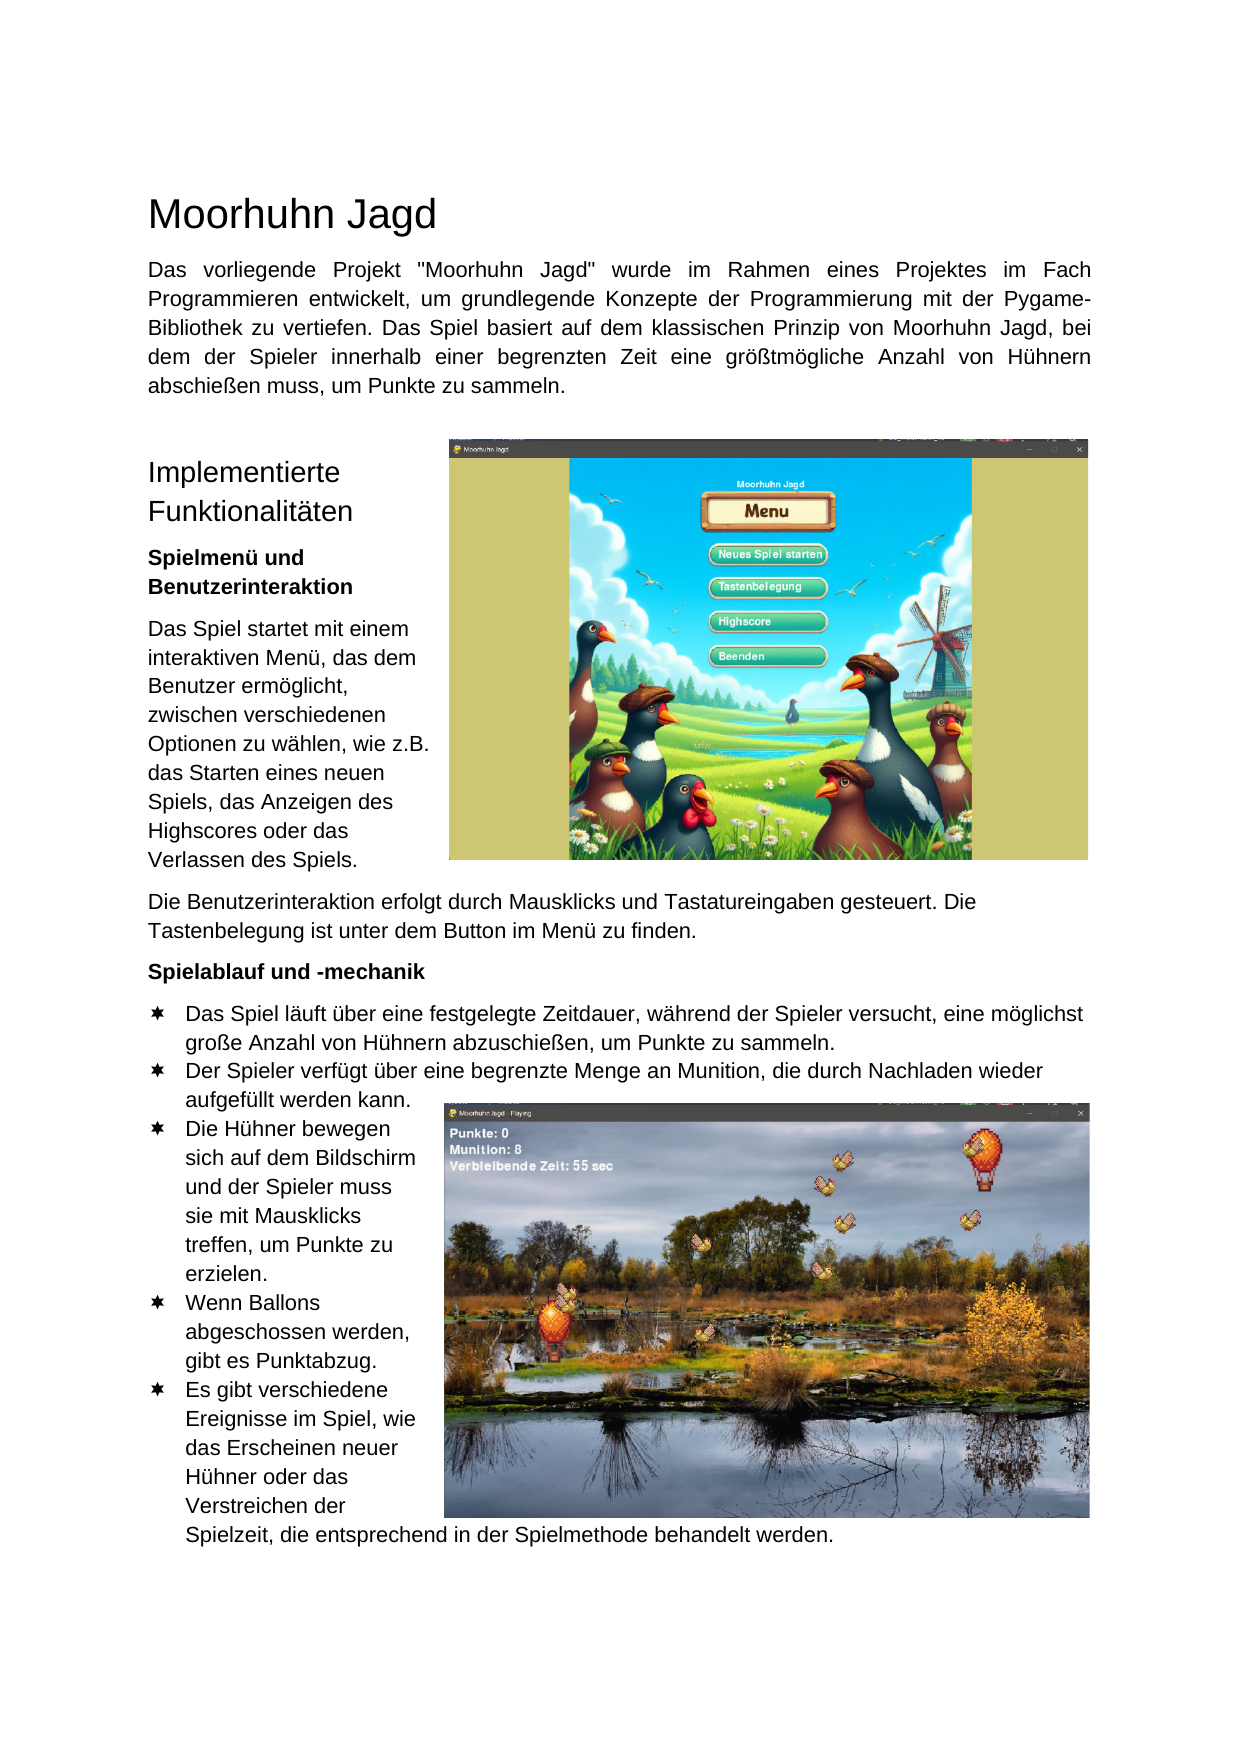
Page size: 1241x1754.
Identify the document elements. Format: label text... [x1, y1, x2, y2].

text Das Spiel startet mit einem interaktiven Menü, das dem Benutzer ermöglicht, zwischen verschiedenen Optionen zu wählen, wie z.B. das Starten eines neuen Spiels, das Anzeigen des Highscores oder das Verlassen des Spiels. [148, 615, 1093, 872]
list Der Spieler verfügt über eine begrenzte Menge an Munition, die durch Nachladen wieder aufgefüllt werden kann. [148, 1058, 1093, 1112]
list Die Hühner bewegen sich auf dem Bildschirm und der Spieler muss sie mit Mausklicks treffen, um Punkte zu erzielen. [148, 1116, 442, 1286]
text Spielablauf und -mechanik [148, 959, 1093, 984]
picture [447, 439, 1088, 858]
list Das Spiel läuft über eine festgelegte Zeitdauer, während der Spieler versucht, eine möglichst große Anzahl von Hühnern abzuschießen, um Punkte zu sammeln. [148, 1000, 1093, 1054]
list Wenn Ballons abgeschossen werden, gibt es Punktabzug. [148, 1290, 442, 1373]
text Spielmenü und Benutzerinteraktion [148, 545, 447, 599]
text Implementierte Funktionalitäten [148, 455, 447, 527]
text Die Benutzerinteraktion erfolgt durch Mausklicks und Tastatureingaben gesteuert. Die Tastenbelegung ist unter dem Button im Menü zu finden. [148, 888, 1093, 943]
picture [442, 1103, 1089, 1517]
text Das vorliegende Projekt "Moorhuhn Jagd" wurde im Rahmen eines Projektes im Fach Programmieren entwickelt, um grundlegende Konzepte der Programmierung mit der Pygame-Bibliothek zu vertiefen. Das Spiel basiert auf dem klassischen Prinzip von Moorhuhn Jagd, bei dem der Spieler innerhalb einer begrenzten Zeit eine größtmögliche Anzahl von Hühnern abschießen muss, um Punkte zu sammeln. [148, 257, 1093, 398]
text Moorhuhn Jagd [148, 189, 1093, 237]
list Es gibt verschiedene Ereignisse im Spiel, wie das Erscheinen neuer Hühner oder das Verstreichen der Spielzeit, die entsprechend in der Spielmethode behandelt werden. [148, 1377, 1093, 1547]
